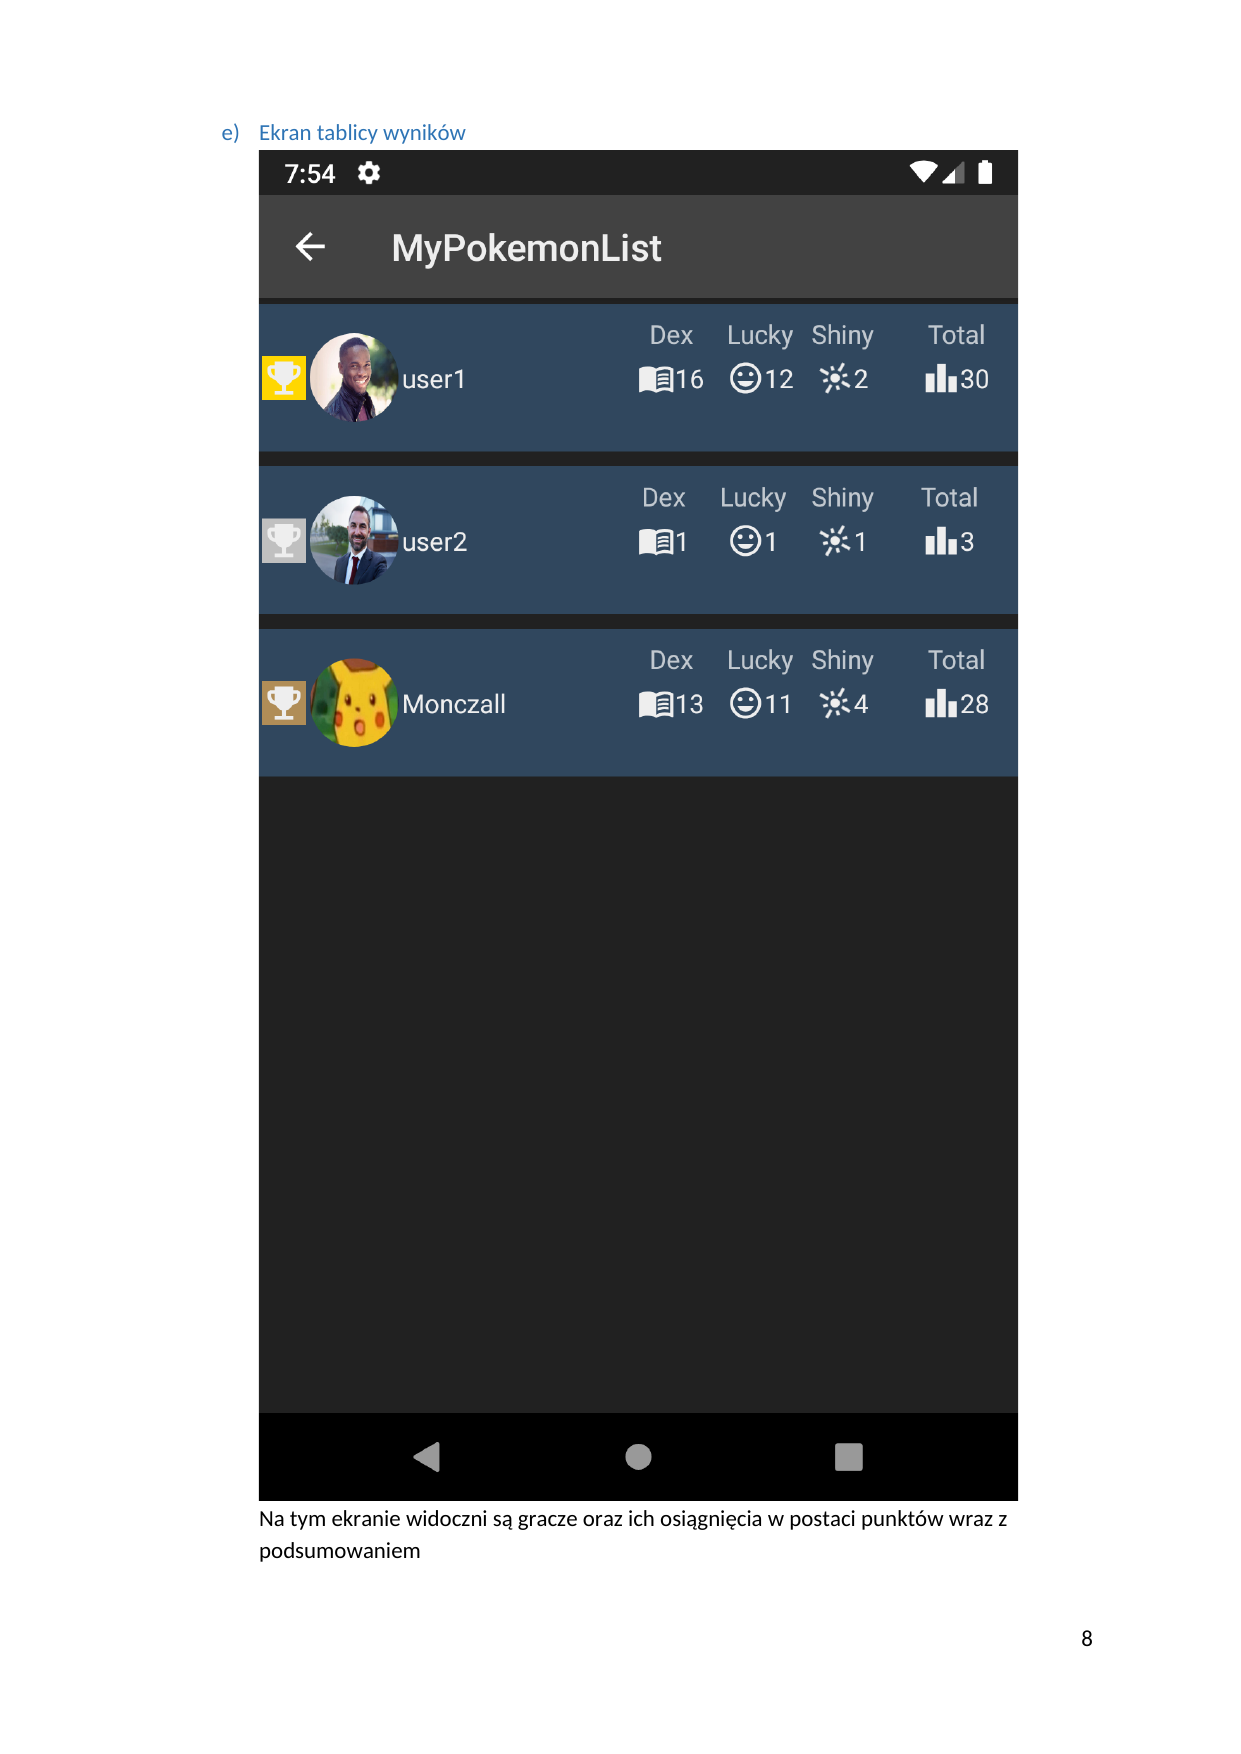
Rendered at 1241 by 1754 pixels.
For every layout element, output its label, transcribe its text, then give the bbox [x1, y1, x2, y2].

list Na tym ekranie widoczni są gracze oraz ich osiągnięcia w postaci punktów wraz z podsumowaniem [259, 1504, 1093, 1565]
list Ekran tablicy wyników [221, 118, 1093, 146]
picture [258, 150, 1019, 1501]
